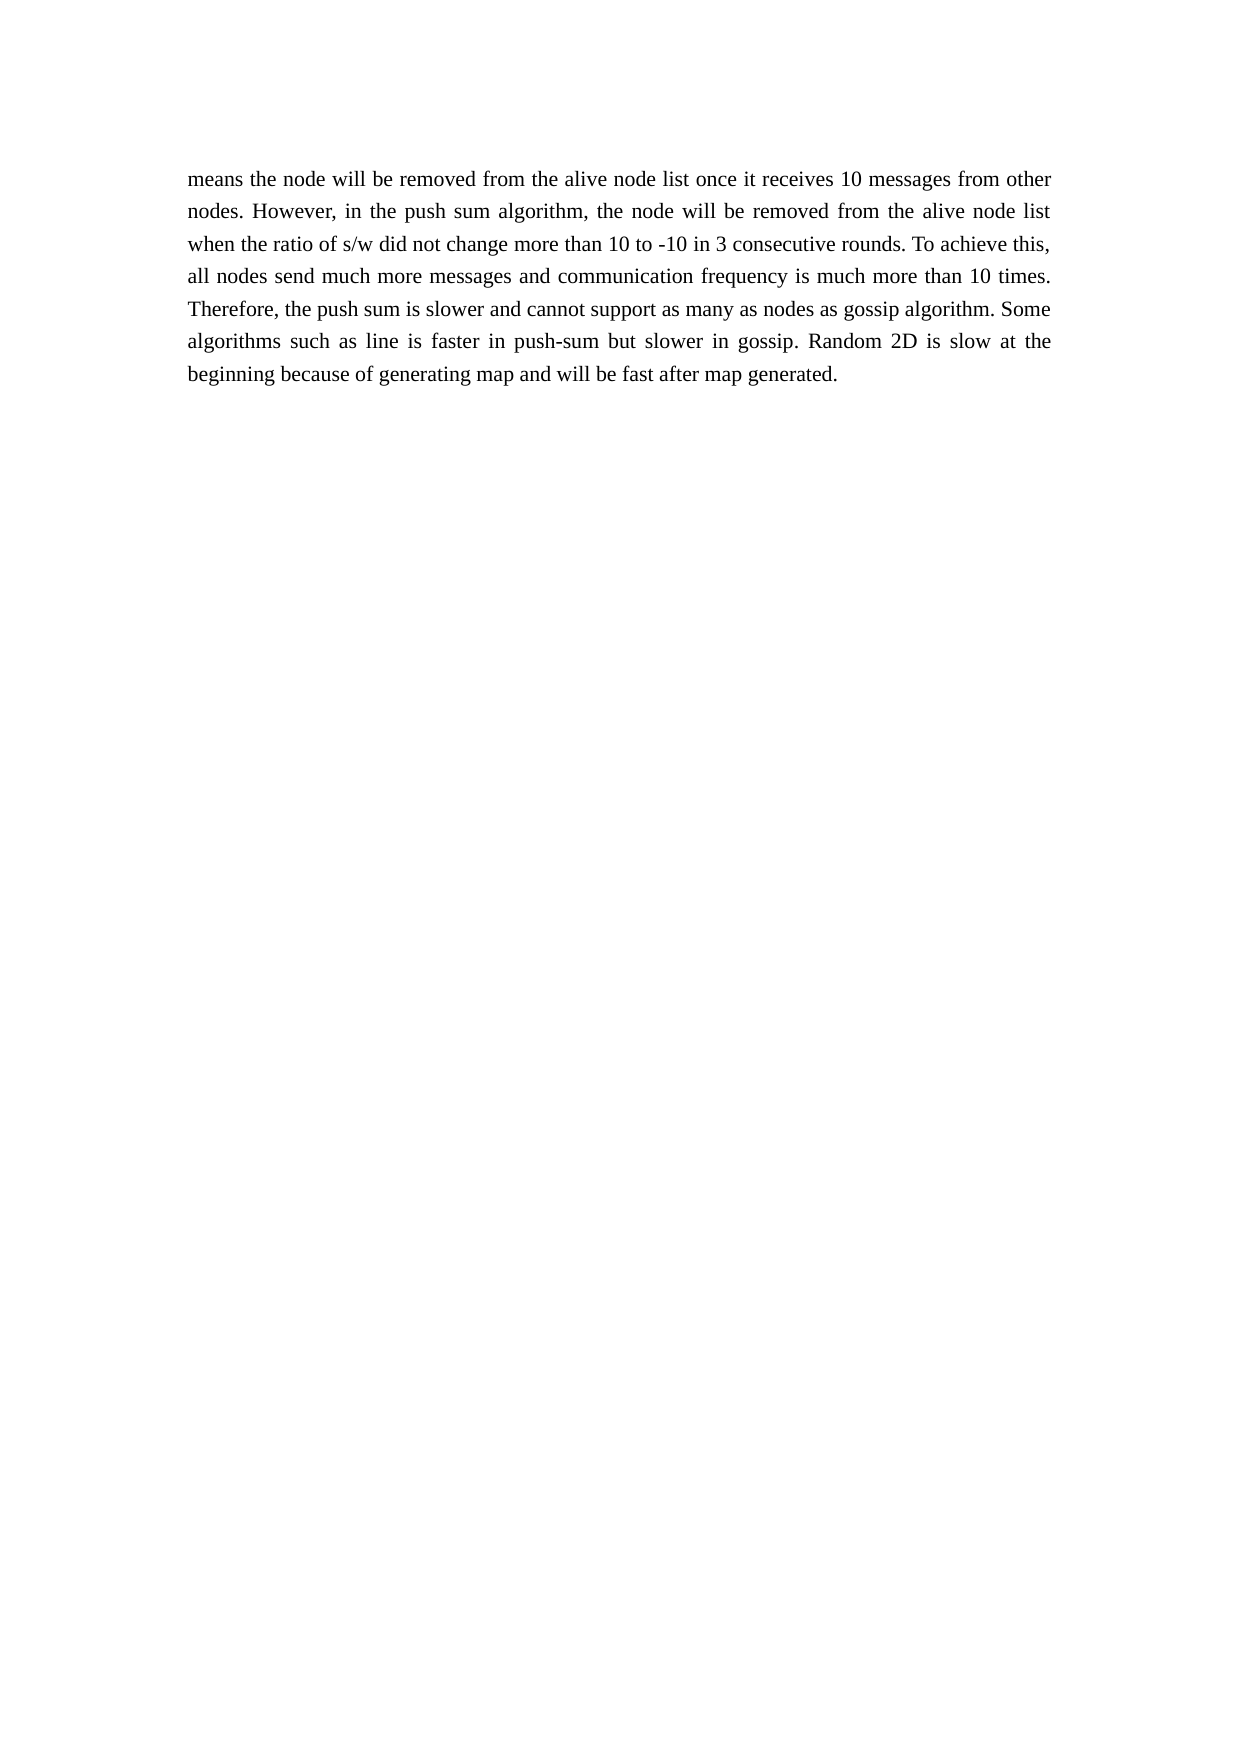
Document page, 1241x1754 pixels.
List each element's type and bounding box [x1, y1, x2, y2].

text [187, 162, 1053, 389]
